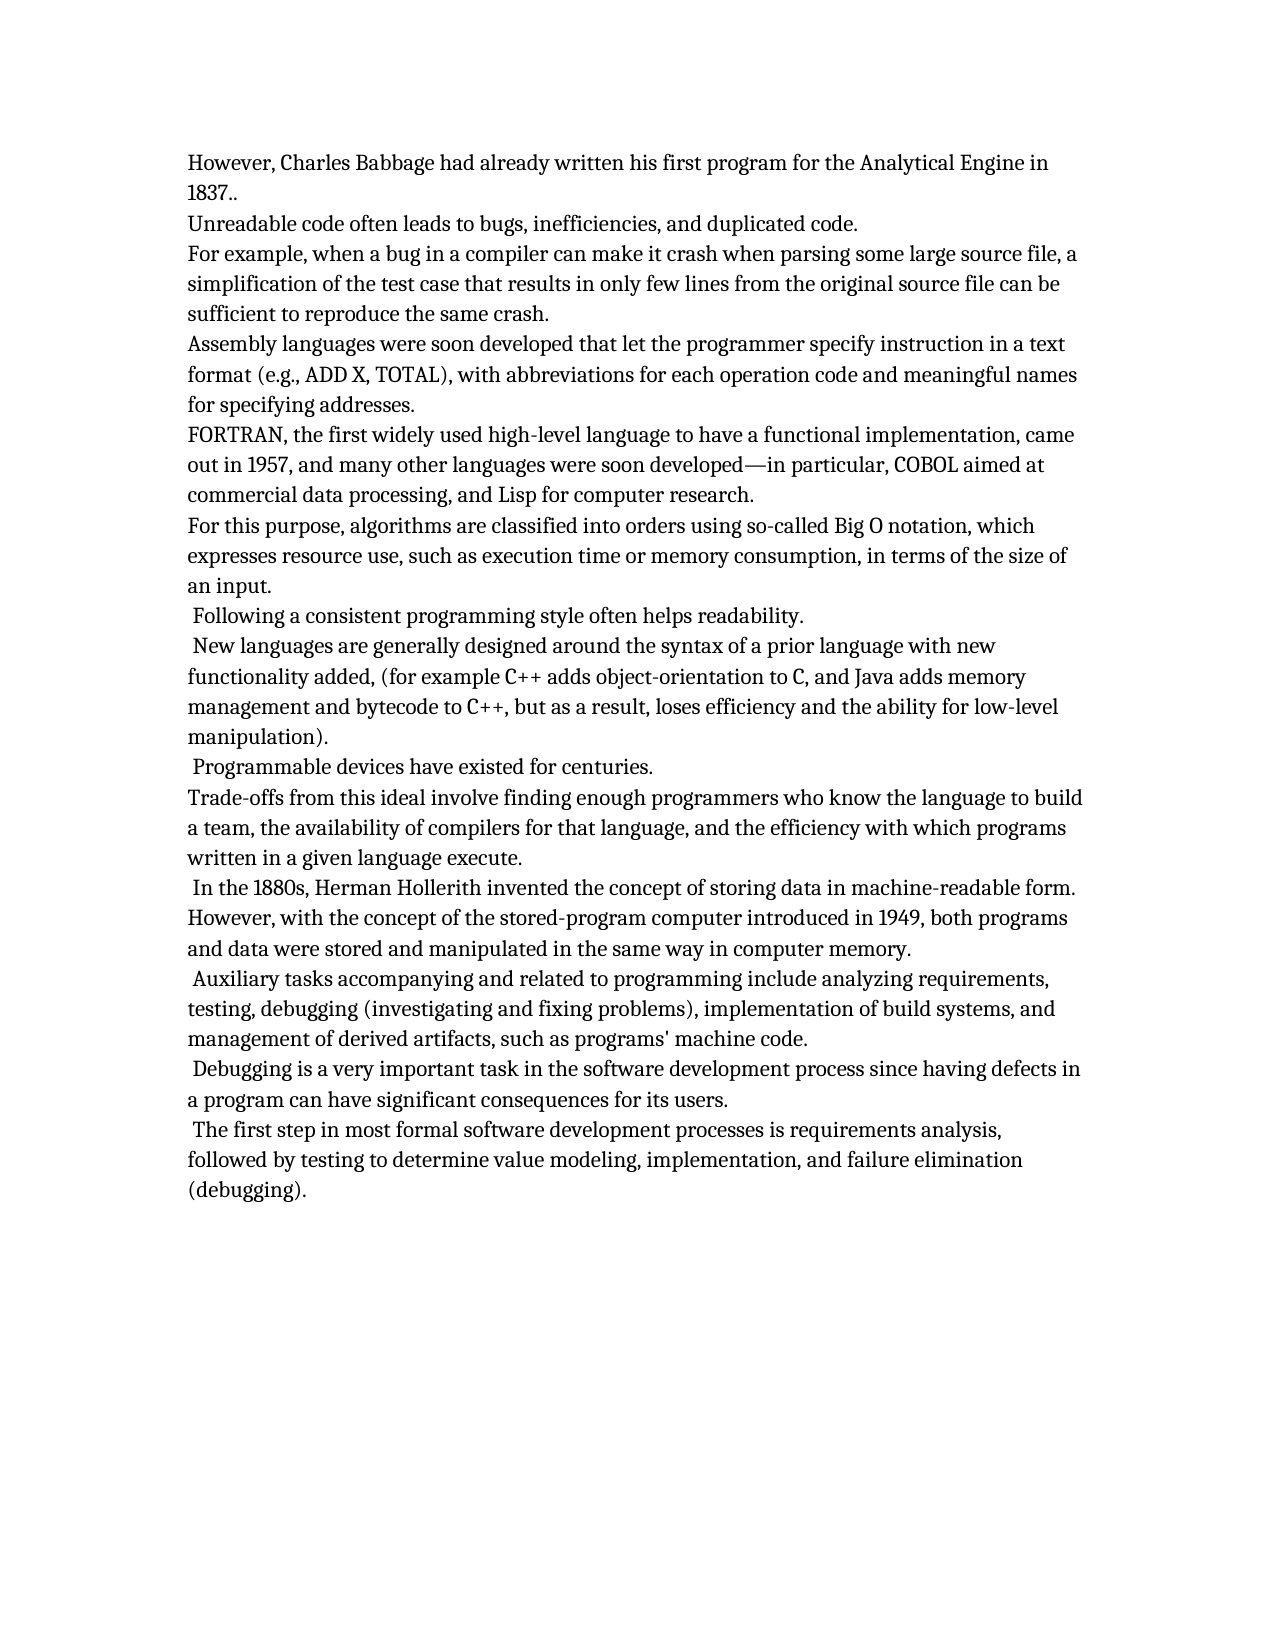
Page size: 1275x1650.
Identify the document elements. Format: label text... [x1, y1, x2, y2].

text However, Charles Babbage had already written his first program for the Analytical Engine in 1837.. Unreadable code often leads to bugs, inefficiencies, and duplicated code. For example, when a bug in a compiler can make it crash when parsing some large source file, a simplification of the test case that results in only few lines from the original source file can be sufficient to reproduce the same crash. Assembly languages were soon developed that let the programmer specify instruction in a text format (e.g., ADD X, TOTAL), with abbreviations for each operation code and meaningful names for specifying addresses. FORTRAN, the first widely used high-level language to have a functional implementation, came out in 1957, and many other languages were soon developed—in particular, COBOL aimed at commercial data processing, and Lisp for computer research. For this purpose, algorithms are classified into orders using so-called Big O notation, which expresses resource use, such as execution time or memory consumption, in terms of the size of an input. Following a consistent programming style often helps readability. New languages are generally designed around the syntax of a prior language with new functionality added, (for example C++ adds object-orientation to C, and Java adds memory management and bytecode to C++, but as a result, loses efficiency and the ability for low-level manipulation). Programmable devices have existed for centuries. Trade-offs from this ideal involve finding enough programmers who know the language to build a team, the availability of compilers for that language, and the efficiency with which programs written in a given language execute. In the 1880s, Herman Hollerith invented the concept of storing data in machine-readable form. However, with the concept of the stored-program computer introduced in 1949, both programs and data were stored and manipulated in the same way in computer memory. Auxiliary tasks accompanying and related to programming include analyzing requirements, testing, debugging (investigating and fixing problems), implementation of build systems, and management of derived artifacts, such as programs' machine code. Debugging is a very important task in the software development process since having defects in a program can have significant consequences for its users. The first step in most formal software development processes is requirements analysis, followed by testing to determine value modeling, implementation, and failure elimination (debugging). [187, 150, 1087, 1203]
